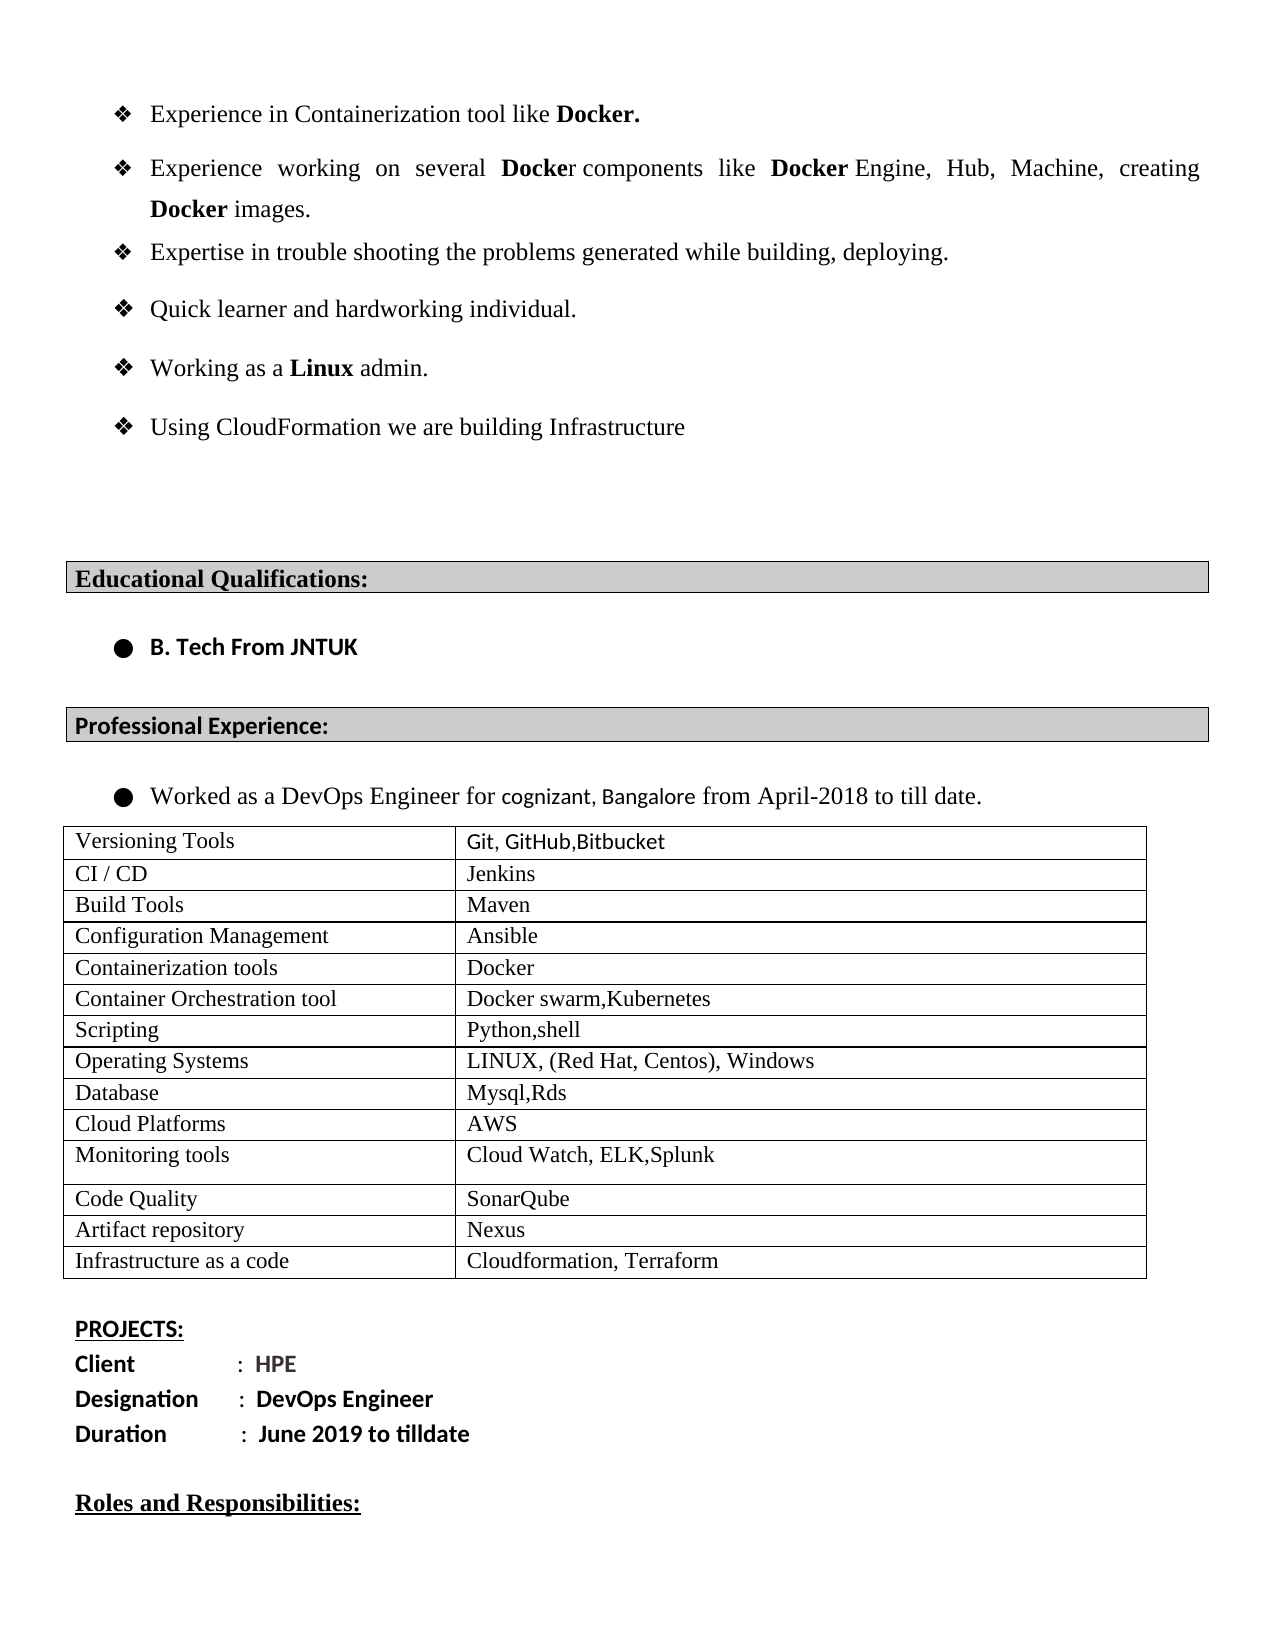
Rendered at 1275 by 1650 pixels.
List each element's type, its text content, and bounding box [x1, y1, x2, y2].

table_cell Python,shell [456, 1016, 1146, 1046]
table_cell Scripting [64, 1016, 455, 1046]
table_cell Ansible [456, 923, 1146, 953]
table_cell Code Quality [64, 1185, 455, 1215]
table_header Git, GitHub,Bitbucket [456, 827, 1146, 859]
text Educational Qualifications: [67, 562, 1208, 592]
text Designation : DevOps Engineer [75, 1383, 1162, 1414]
table_cell Build Tools [64, 891, 455, 921]
table_cell LINUX, (Red Hat, Centos), Windows [456, 1048, 1146, 1078]
text Client : HPE [75, 1348, 1162, 1379]
list Quick learner and hardworking individual. [112, 281, 1200, 332]
table_cell Cloud Platforms [64, 1110, 455, 1140]
list Expertise in trouble shooting the problems generated while building, deploying. [112, 227, 1200, 274]
text Professional Experience: [67, 708, 1208, 741]
list Experience working on several Docker components like Docker Engine, Hub, Machine, creating Docker images. [112, 143, 1200, 223]
table_cell Cloudformation, Terraform [456, 1247, 1146, 1277]
table_cell Containerization tools [64, 954, 455, 984]
table_cell Jenkins [456, 860, 1146, 890]
table_cell SonarQube [456, 1185, 1146, 1215]
text Roles and Responsibilities: [75, 1488, 1200, 1517]
table_cell Nexus [456, 1216, 1146, 1246]
text PROJECTS: [75, 1313, 1162, 1344]
table_cell Database [64, 1079, 455, 1109]
table_cell Infrastructure as a code [64, 1247, 455, 1277]
table_cell Configuration Management [64, 923, 455, 953]
list Worked as a DevOps Engineer for cognizant, Bangalore from April-2018 to till date. [150, 767, 1200, 818]
table_cell Docker swarm,Kubernetes [456, 985, 1146, 1015]
table_cell CI / CD [64, 860, 455, 890]
table_cell Docker [456, 954, 1146, 984]
table_cell Container Orchestration tool [64, 985, 455, 1015]
list B. Tech From JNTUK [112, 619, 1200, 670]
list Working as a Linux admin. [112, 340, 1200, 391]
table_header Versioning Tools [64, 827, 455, 859]
list Experience in Containerization tool like Docker. [112, 89, 1200, 136]
table_cell Operating Systems [64, 1048, 455, 1078]
table_cell AWS [456, 1110, 1146, 1140]
table_cell Cloud Watch, ELK,Splunk [456, 1141, 1146, 1184]
table_cell Maven [456, 891, 1146, 921]
text Duration : June 2019 to tilldate [75, 1418, 1162, 1449]
list Using CloudFormation we are building Infrastructure [112, 398, 1200, 450]
table_cell Monitoring tools [64, 1141, 455, 1184]
table_cell Mysql,Rds [456, 1079, 1146, 1109]
table_cell Artifact repository [64, 1216, 455, 1246]
